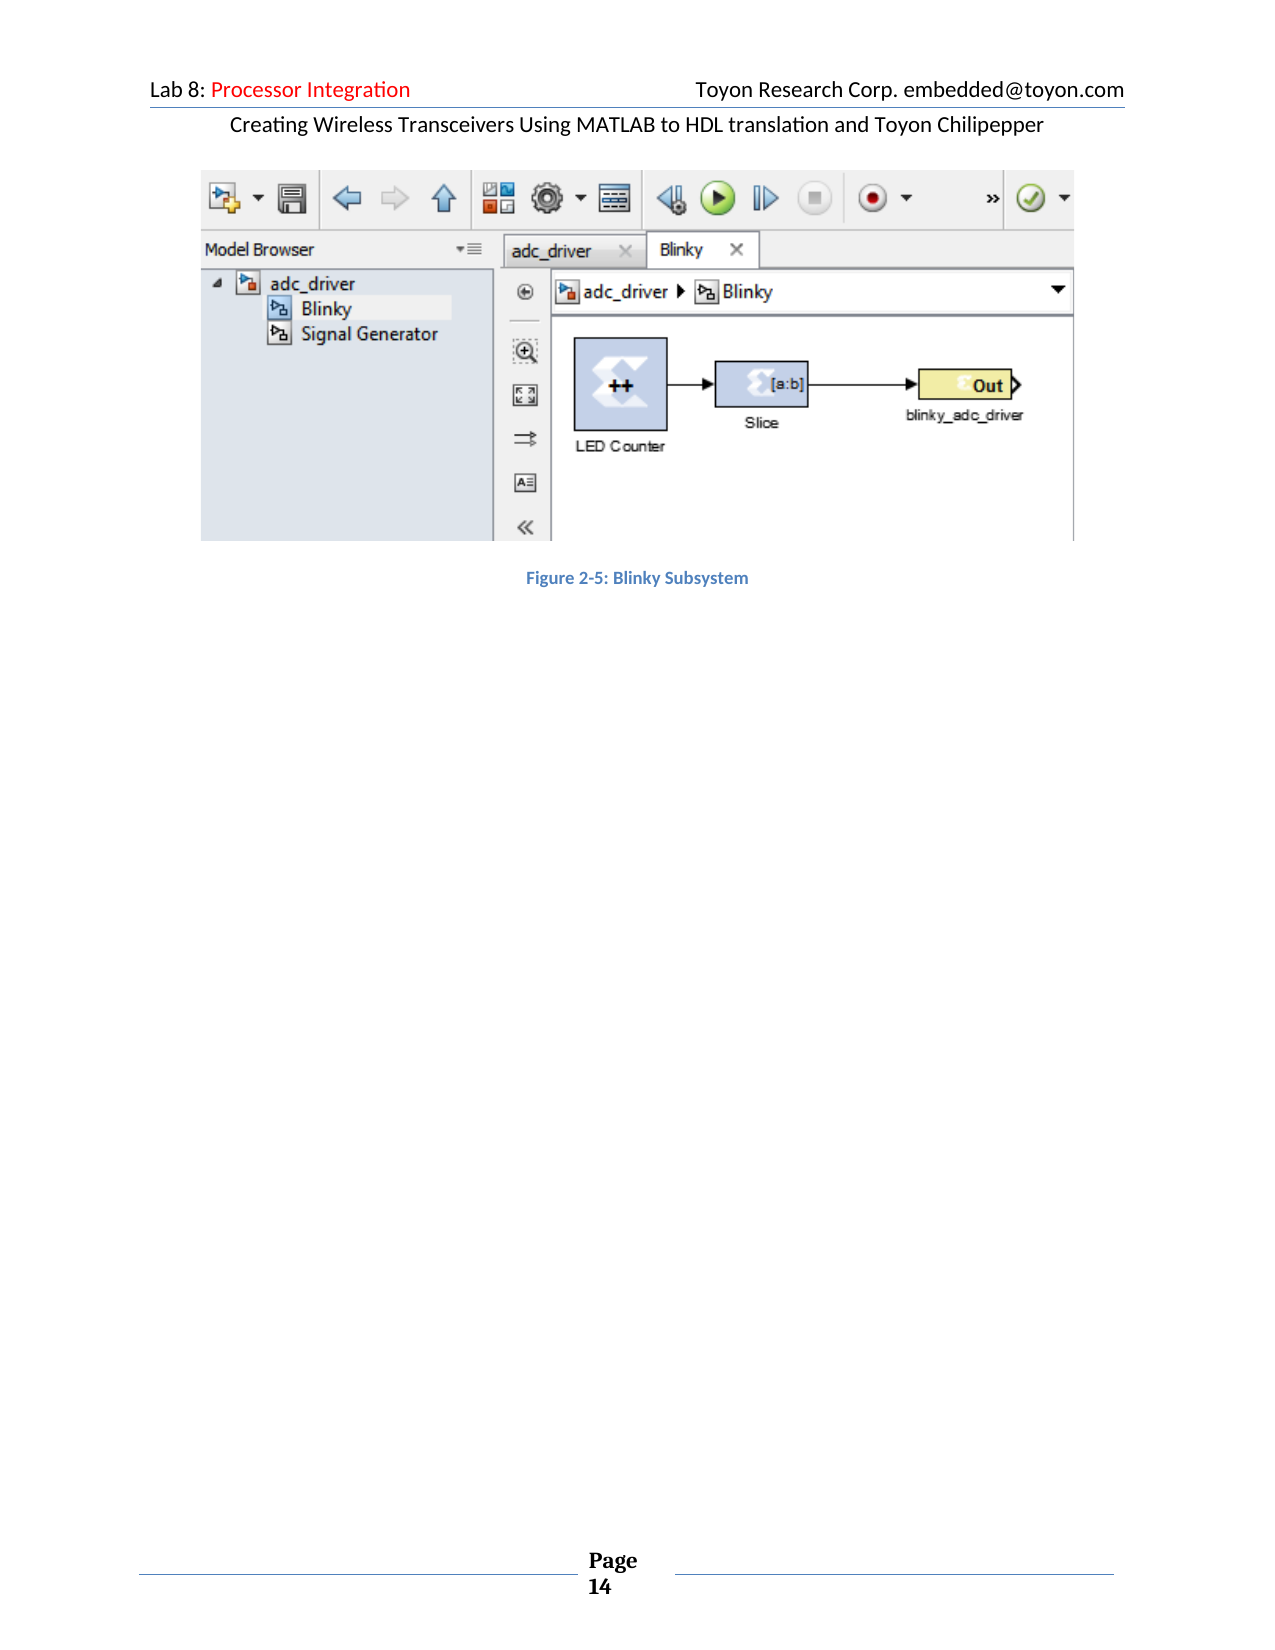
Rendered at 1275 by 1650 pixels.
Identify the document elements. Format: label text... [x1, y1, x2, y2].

picture [200, 170, 1075, 541]
text Figure 2-5: Blinky Subsystem [150, 566, 1125, 589]
